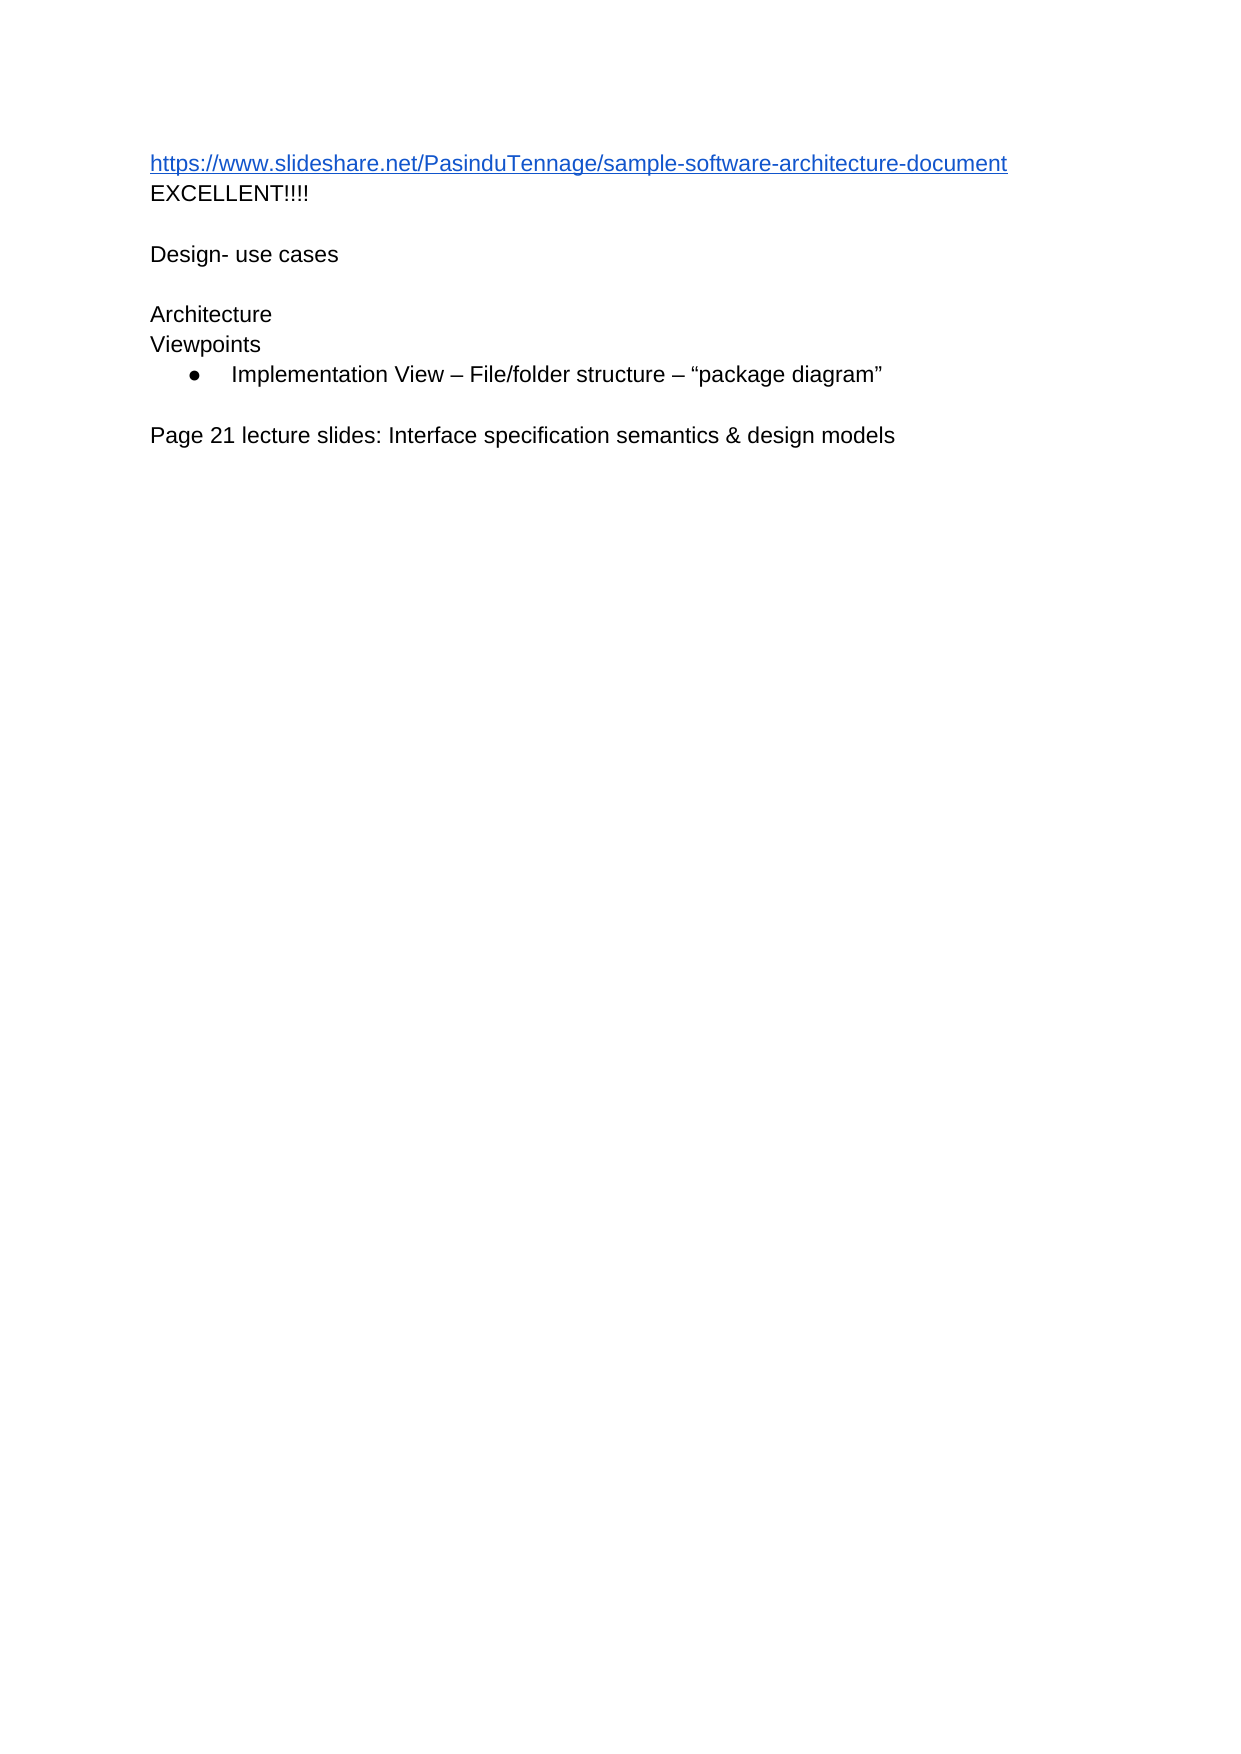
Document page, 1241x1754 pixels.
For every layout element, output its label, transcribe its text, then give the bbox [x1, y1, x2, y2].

text Design- use cases [150, 241, 1090, 267]
text Architecture [150, 301, 1090, 327]
text Page 21 lecture slides: Interface specification semantics & design models [150, 422, 1090, 448]
list Implementation View – File/folder structure – “package diagram” [187, 361, 1090, 388]
text Viewpoints [150, 331, 1090, 358]
text https://www.slideshare.net/PasinduTennage/sample-software-architecture-document EXCELLENT!!!! [150, 150, 1090, 207]
